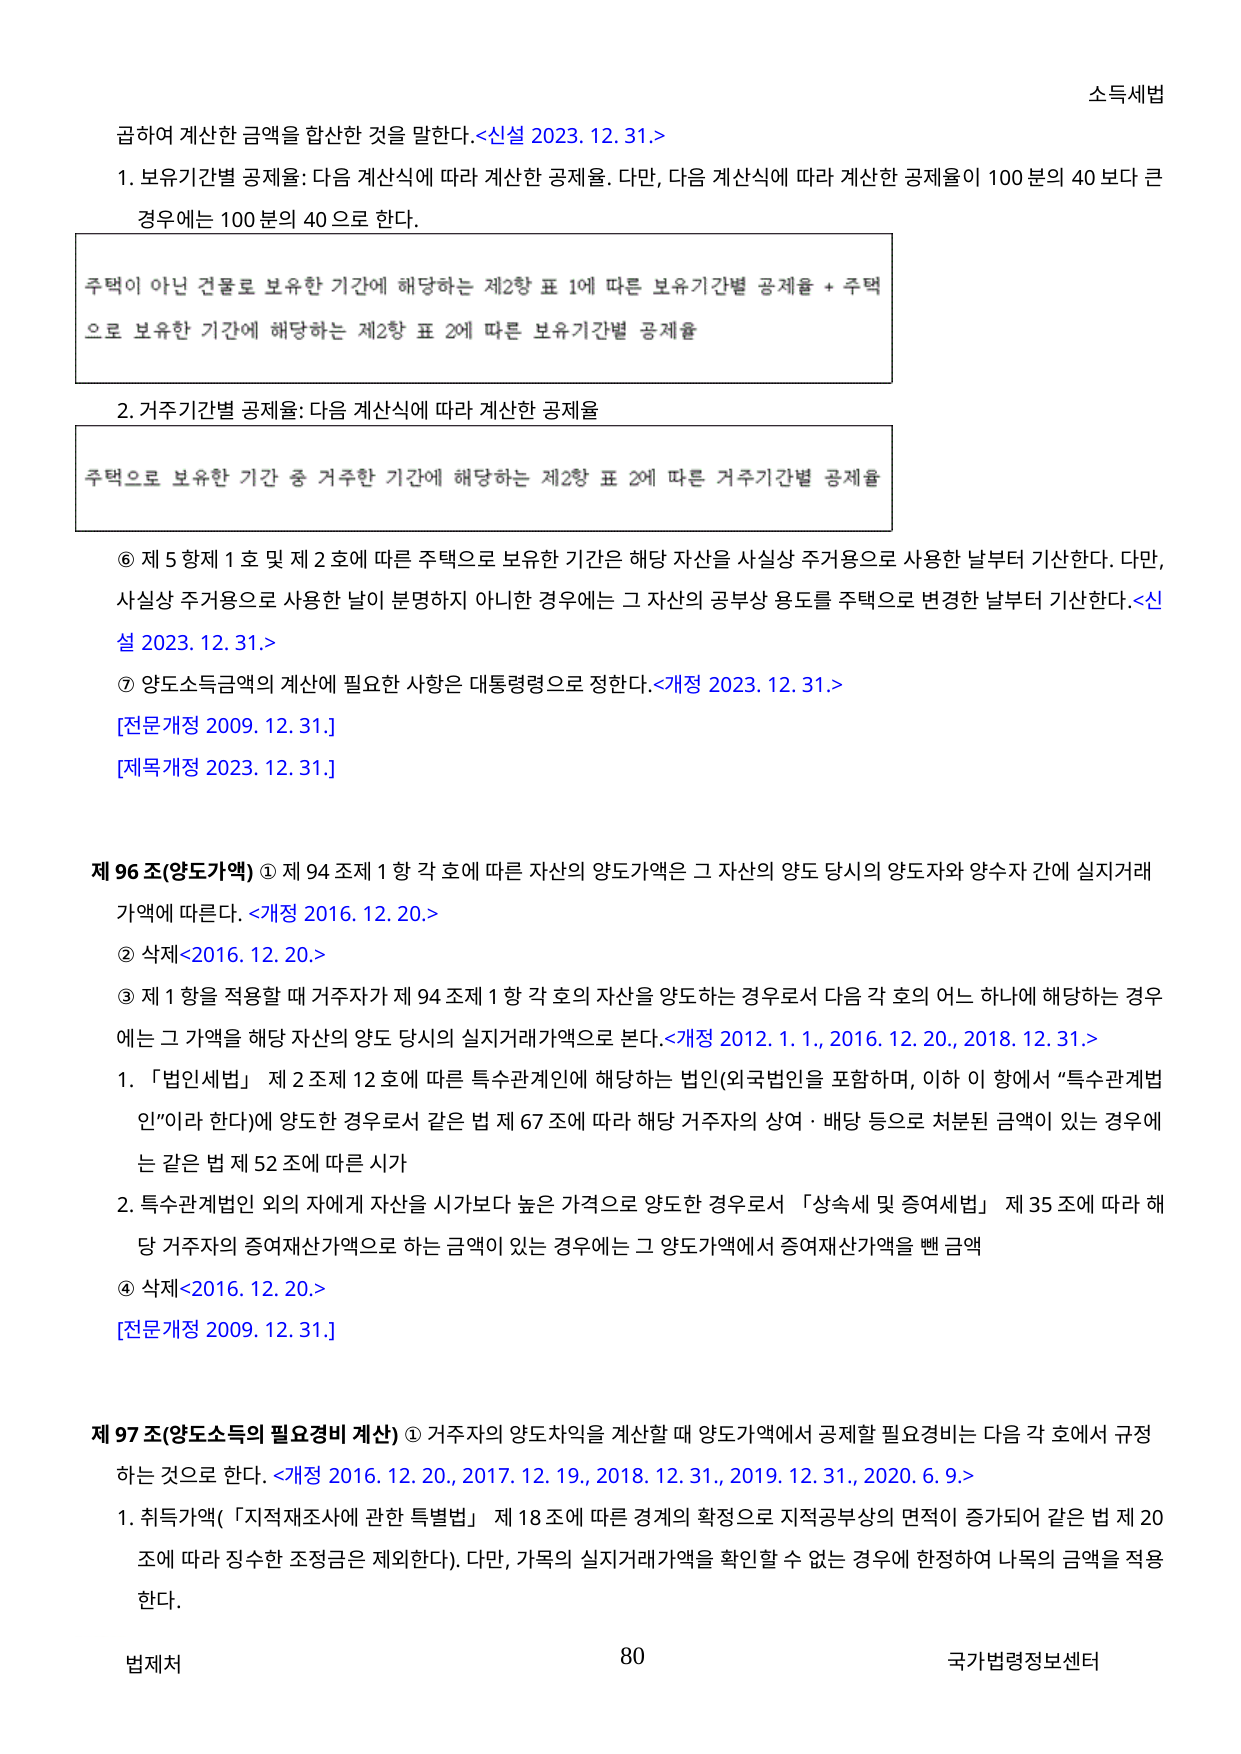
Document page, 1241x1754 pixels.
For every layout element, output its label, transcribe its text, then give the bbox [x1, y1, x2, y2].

text 2. 특수관계법인 외의 자에게 자산을 시가보다 높은 가격으로 양도한 경우로서 「상속세 및 증여세법」 제35조에 따라 해당 거주자의 증여재산가액으로 하는 금액이 있는 경우에는 그 양도가액에서 증여재산가액을 뺀 금액 [117, 1177, 1165, 1261]
text ⑦ 양도소득금액의 계산에 필요한 사항은 대통령령으로 정한다.<개정 2023. 12. 31.> [117, 656, 1165, 698]
picture [75, 425, 893, 532]
text 제97조(양도소득의 필요경비 계산) ① 거주자의 양도차익을 계산할 때 양도가액에서 공제할 필요경비는 다음 각 호에서 규정하는 것으로 한다. <개정 2016. 12. 20., 2017. 12. 19., 2018. 12. 31., 2019. 12. 31., 2020. 6. 9.> [92, 1406, 1165, 1490]
text [전문개정 2009. 12. 31.] [117, 698, 1165, 740]
text 2. 거주기간별 공제율: 다음 계산식에 따라 계산한 공제율 [117, 383, 1165, 425]
text 1. 「법인세법」 제2조제12호에 따른 특수관계인에 해당하는 법인(외국법인을 포함하며, 이하 이 항에서 “특수관계법인”이라 한다)에 양도한 경우로서 같은 법 제67조에 따라 해당 거주자의 상여ㆍ배당 등으로 처분된 금액이 있는 경우에는 같은 법 제52조에 따른 시가 [117, 1052, 1165, 1177]
text ④ 삭제<2016. 12. 20.> [117, 1261, 1165, 1302]
text 제96조(양도가액) ① 제94조제1항 각 호에 따른 자산의 양도가액은 그 자산의 양도 당시의 양도자와 양수자 간에 실지거래가액에 따른다. <개정 2016. 12. 20.> [92, 844, 1165, 927]
text ③ 제1항을 적용할 때 거주자가 제94조제1항 각 호의 자산을 양도하는 경우로서 다음 각 호의 어느 하나에 해당하는 경우에는 그 가액을 해당 자산의 양도 당시의 실지거래가액으로 본다.<개정 2012. 1. 1., 2016. 12. 20., 2018. 12. 31.> [117, 969, 1165, 1052]
text 1. 취득가액(「지적재조사에 관한 특별법」 제18조에 따른 경계의 확정으로 지적공부상의 면적이 증가되어 같은 법 제20조에 따라 징수한 조정금은 제외한다). 다만, 가목의 실지거래가액을 확인할 수 없는 경우에 한정하여 나목의 금액을 적용한다. [117, 1490, 1165, 1615]
text [제목개정 2023. 12. 31.] [117, 740, 1165, 781]
text ⑥ 제5항제1호 및 제2호에 따른 주택으로 보유한 기간은 해당 자산을 사실상 주거용으로 사용한 날부터 기산한다. 다만, 사실상 주거용으로 사용한 날이 분명하지 아니한 경우에는 그 자산의 공부상 용도를 주택으로 변경한 날부터 기산한다.<신설 2023. 12. 31.> [117, 531, 1165, 656]
text 1. 보유기간별 공제율: 다음 계산식에 따라 계산한 공제율. 다만, 다음 계산식에 따라 계산한 공제율이 100분의 40보다 큰 경우에는 100분의 40으로 한다. [117, 150, 1165, 233]
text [117, 108, 1165, 150]
picture [75, 233, 893, 384]
text [전문개정 2009. 12. 31.] [117, 1302, 1165, 1344]
text ② 삭제<2016. 12. 20.> [117, 927, 1165, 969]
